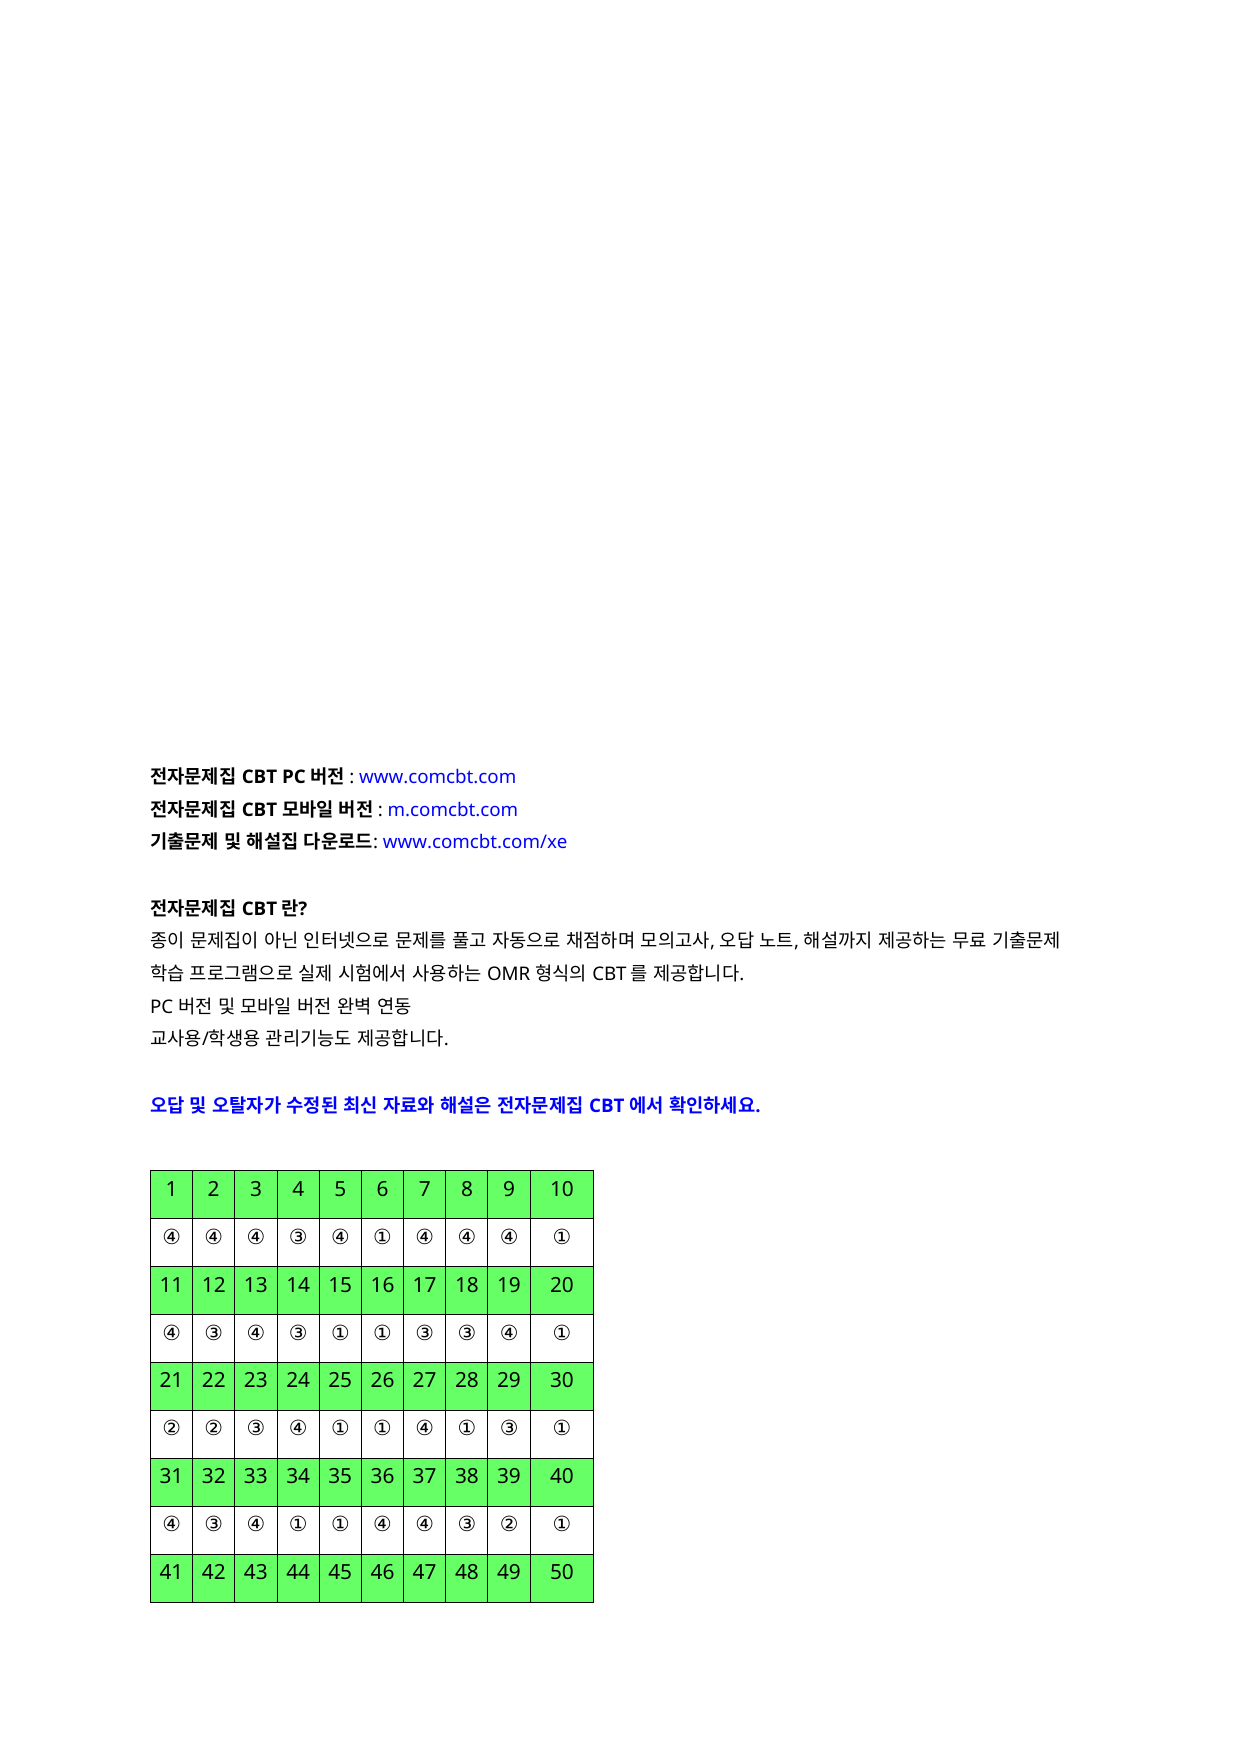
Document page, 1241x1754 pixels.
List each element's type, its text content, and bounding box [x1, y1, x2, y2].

table_cell 41 [151, 1555, 192, 1602]
table_cell ④ [446, 1219, 487, 1266]
table_cell ④ [320, 1219, 361, 1266]
table_cell 12 [193, 1267, 234, 1314]
table_header 5 [320, 1171, 361, 1218]
table_cell 31 [151, 1459, 192, 1506]
table_cell ① [362, 1411, 403, 1458]
table_cell 22 [193, 1363, 234, 1410]
table_cell ④ [193, 1219, 234, 1266]
table_cell 38 [446, 1459, 487, 1506]
table_cell ③ [404, 1315, 445, 1362]
table_cell 16 [362, 1267, 403, 1314]
table_cell ② [151, 1411, 192, 1458]
table_cell 25 [320, 1363, 361, 1410]
table_cell ① [531, 1507, 593, 1554]
table_cell ① [531, 1411, 593, 1458]
table_cell 33 [235, 1459, 277, 1506]
table_cell 35 [320, 1459, 361, 1506]
table_cell ① [531, 1315, 593, 1362]
table_cell 39 [488, 1459, 530, 1506]
table_cell ② [193, 1411, 234, 1458]
table_cell 21 [151, 1363, 192, 1410]
table_header 4 [278, 1171, 319, 1218]
table_cell 24 [278, 1363, 319, 1410]
table_cell ④ [151, 1219, 192, 1266]
table_cell ① [320, 1411, 361, 1458]
table_cell 36 [362, 1459, 403, 1506]
table_cell 42 [193, 1555, 234, 1602]
table_cell 27 [404, 1363, 445, 1410]
table_cell ① [446, 1411, 487, 1458]
table_cell ② [488, 1507, 530, 1554]
table_cell ④ [235, 1219, 277, 1266]
table_header 1 [151, 1171, 192, 1218]
table_cell ④ [488, 1219, 530, 1266]
table_cell 18 [446, 1267, 487, 1314]
table_cell ① [362, 1315, 403, 1362]
table_cell 48 [446, 1555, 487, 1602]
table_cell ③ [446, 1507, 487, 1554]
table_cell 49 [488, 1555, 530, 1602]
table_cell 15 [320, 1267, 361, 1314]
table_cell ③ [446, 1315, 487, 1362]
table_cell ① [320, 1315, 361, 1362]
table_cell 34 [278, 1459, 319, 1506]
table_cell 23 [235, 1363, 277, 1410]
table_cell ③ [278, 1315, 319, 1362]
table_cell ④ [151, 1315, 192, 1362]
table_header 9 [488, 1171, 530, 1218]
table_cell ③ [488, 1411, 530, 1458]
table_cell ③ [193, 1507, 234, 1554]
table_cell ④ [151, 1507, 192, 1554]
table_cell ④ [235, 1507, 277, 1554]
table_cell ④ [404, 1411, 445, 1458]
table_cell ③ [235, 1411, 277, 1458]
table_cell 37 [404, 1459, 445, 1506]
table_cell 46 [362, 1555, 403, 1602]
table_cell 32 [193, 1459, 234, 1506]
table_cell 43 [235, 1555, 277, 1602]
table_header 2 [193, 1171, 234, 1218]
text 전자문제집 CBT PC 버전 : www.comcbt.com 전자문제집 CBT 모바일 버전 : m.comcbt.com 기출문제 및 해설집 다운로드: www.comcbt.com/xe 전자문제집 CBT란? 종이 문제집이 아닌 인터넷으로 문제를 풀고 자동으로 채점하며 모의고사, 오답 노트, 해설까지 제공하는 무료 기출문제 학습 프로그램으로 실제 시험에서 사용하는 OMR 형식의 CBT를 제공합니다. PC 버전 및 모바일 버전 완벽 연동 교사용/학생용 관리기능도 제공합니다. 오답 및 오탈자가 수정된 최신 자료와 해설은 전자문제집 CBT 에서 확인하세요. [150, 762, 1090, 1118]
table_cell 19 [488, 1267, 530, 1314]
table_header 8 [446, 1171, 487, 1218]
table_cell ④ [235, 1315, 277, 1362]
table_cell 30 [531, 1363, 593, 1410]
table_cell 13 [235, 1267, 277, 1314]
table_header 7 [404, 1171, 445, 1218]
table_cell 50 [531, 1555, 593, 1602]
table_cell 14 [278, 1267, 319, 1314]
table_cell ① [531, 1219, 593, 1266]
table_cell 45 [320, 1555, 361, 1602]
table_cell ③ [278, 1219, 319, 1266]
table_cell 20 [531, 1267, 593, 1314]
table_cell ① [362, 1219, 403, 1266]
table_header 3 [235, 1171, 277, 1218]
table_cell ④ [404, 1507, 445, 1554]
table_cell ① [320, 1507, 361, 1554]
table_cell ① [278, 1507, 319, 1554]
table_cell ③ [193, 1315, 234, 1362]
table_cell 17 [404, 1267, 445, 1314]
table_cell 28 [446, 1363, 487, 1410]
table_cell 11 [151, 1267, 192, 1314]
table_cell ④ [278, 1411, 319, 1458]
table_cell ④ [488, 1315, 530, 1362]
table_cell ④ [362, 1507, 403, 1554]
table_cell 44 [278, 1555, 319, 1602]
table_cell 47 [404, 1555, 445, 1602]
table_cell ④ [404, 1219, 445, 1266]
table_cell 40 [531, 1459, 593, 1506]
table_header 6 [362, 1171, 403, 1218]
table_cell 26 [362, 1363, 403, 1410]
table_cell 29 [488, 1363, 530, 1410]
table_header 10 [531, 1171, 593, 1218]
